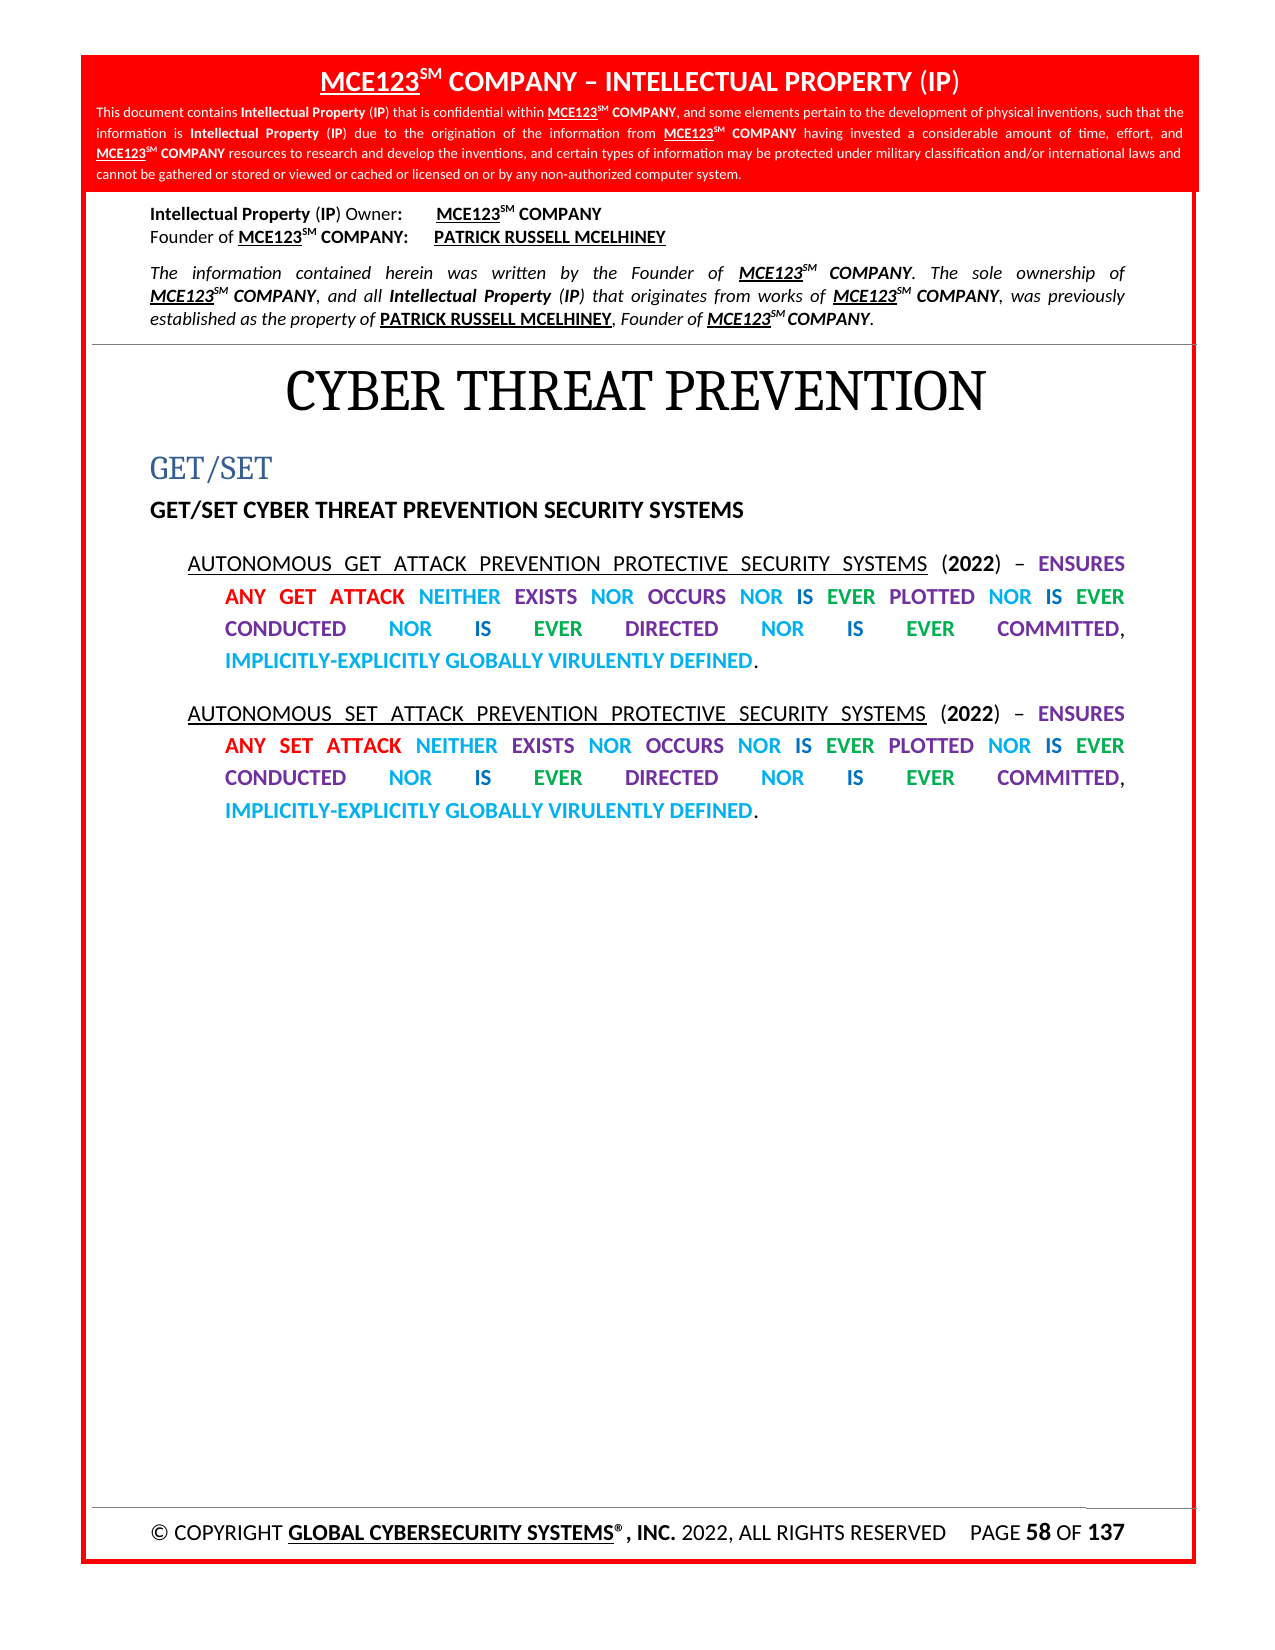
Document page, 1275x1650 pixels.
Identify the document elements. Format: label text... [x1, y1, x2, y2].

subtitle GET/SET [150, 450, 1125, 488]
text GET/SET CYBER THREAT PREVENTION SECURITY SYSTEMS [150, 494, 1125, 524]
title CYBER THREAT PREVENTION [150, 358, 1125, 425]
text AUTONOMOUS GET ATTACK PREVENTION PROTECTIVE SECURITY SYSTEMS (2022) – ENSURES ANY GET ATTACK NEITHER EXISTS NOR OCCURS NOR IS EVER PLOTTED NOR IS EVER CONDUCTED NOR IS EVER DIRECTED NOR IS EVER COMMITTED, IMPLICITLY-EXPLICITLY GLOBALLY VIRULENTLY DEFINED. [187, 549, 1125, 674]
text AUTONOMOUS SET ATTACK PREVENTION PROTECTIVE SECURITY SYSTEMS (2022) – ENSURES ANY SET ATTACK NEITHER EXISTS NOR OCCURS NOR IS EVER PLOTTED NOR IS EVER CONDUCTED NOR IS EVER DIRECTED NOR IS EVER COMMITTED, IMPLICITLY-EXPLICITLY GLOBALLY VIRULENTLY DEFINED. [187, 699, 1125, 824]
